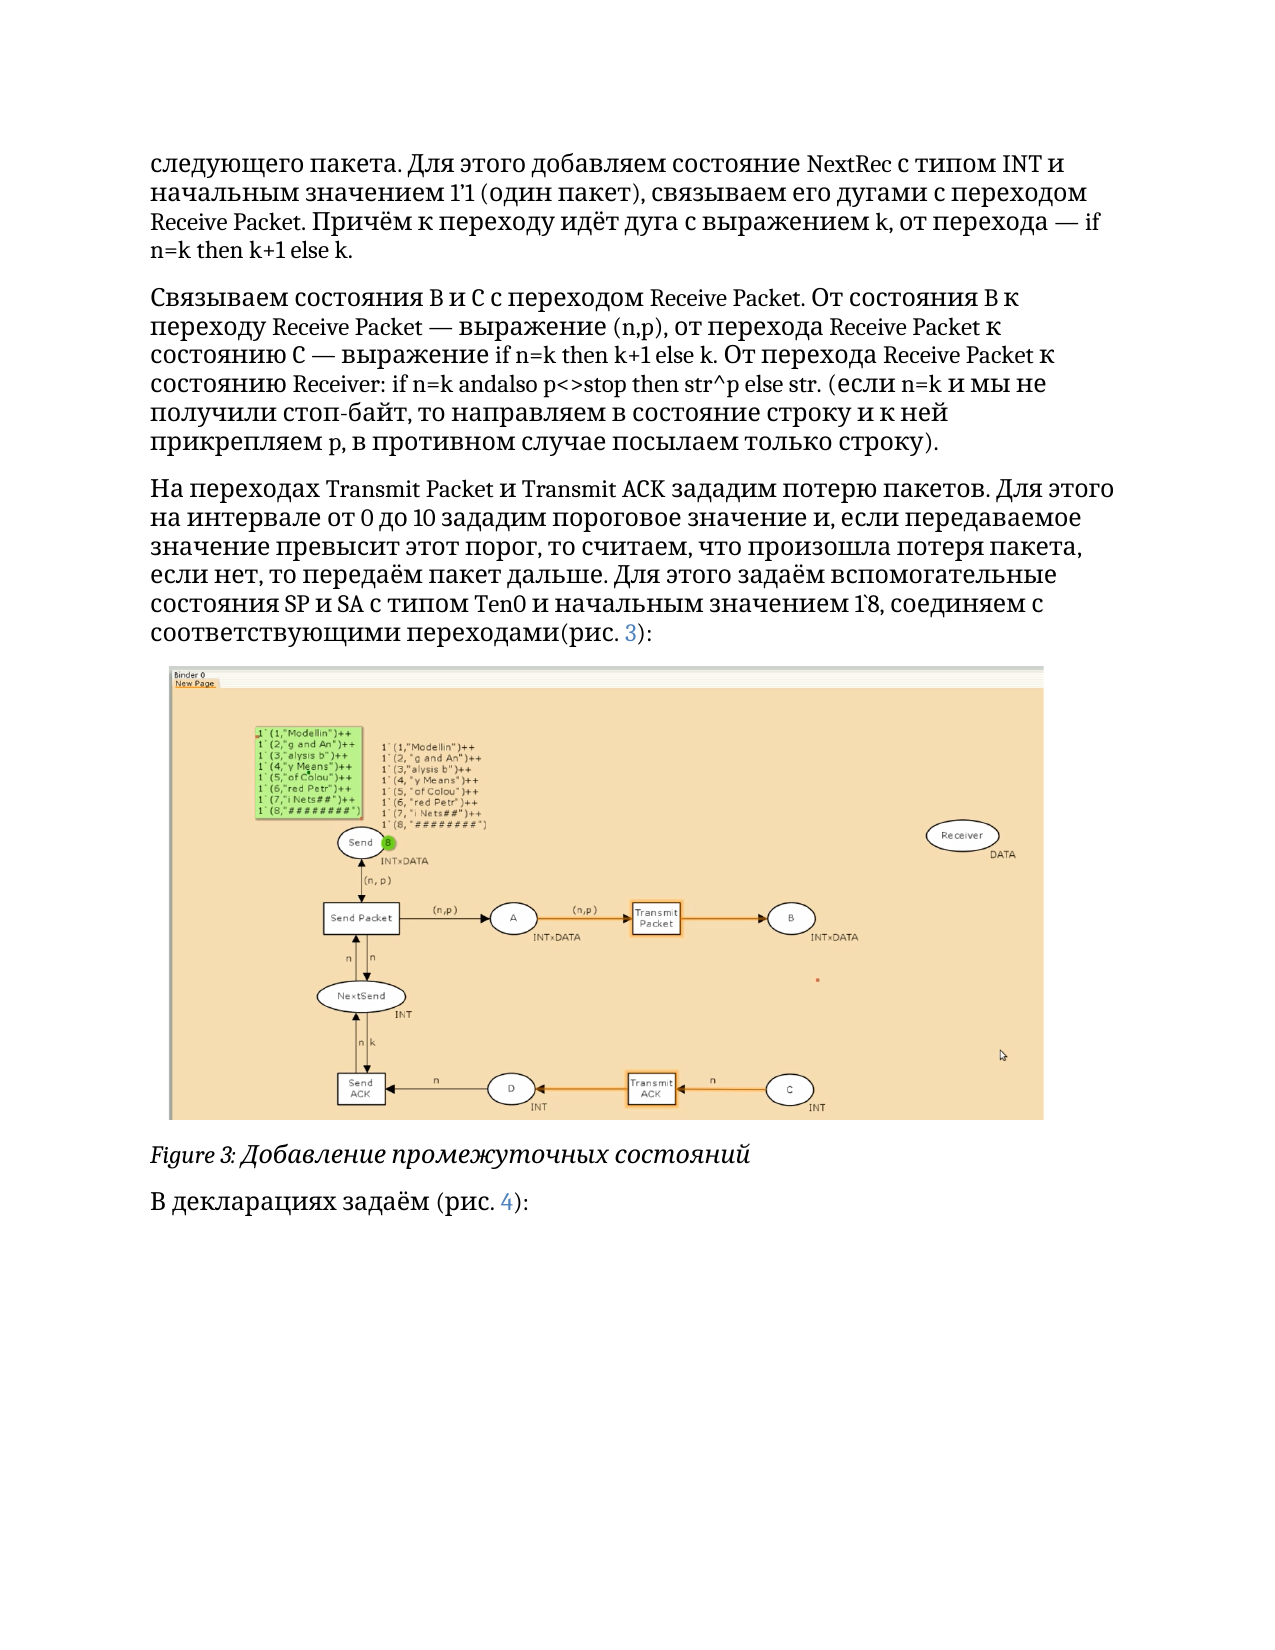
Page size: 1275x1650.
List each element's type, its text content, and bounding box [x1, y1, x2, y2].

text Связываем состояния B и C с переходом Receive Packet. От состояния B к переходу Receive Packet — выражение (n,p), от перехода Receive Packet к состоянию C — выражение if n=k then k+1 else k. От перехода Receive Packet к состоянию Receiver: if n=k andalso p<>stop then str^p else str. (если n=k и мы не получили стоп-байт, то направляем в состояние строку и к ней прикрепляем p, в противном случае посылаем только строку). [150, 284, 1125, 456]
text На переходах Transmit Packet и Transmit ACK зададим потерю пакетов. Для этого на интервале от 0 до 10 зададим пороговое значение и, если передаваемое значение превысит этот порог, то считаем, что произошла потеря пакета, если нет, то передаём пакет дальше. Для этого задаём вспомогательные состояния SP и SA с типом Ten0 и начальным значением 1`8, соединяем с соответствующими переходами(рис. 3): [150, 475, 1125, 647]
picture [168, 666, 1044, 1120]
text Figure 3: Добавление промежуточных состояний [150, 1141, 1125, 1169]
text В декларациях задаём (рис. 4): [150, 1188, 1125, 1217]
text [150, 150, 1125, 265]
